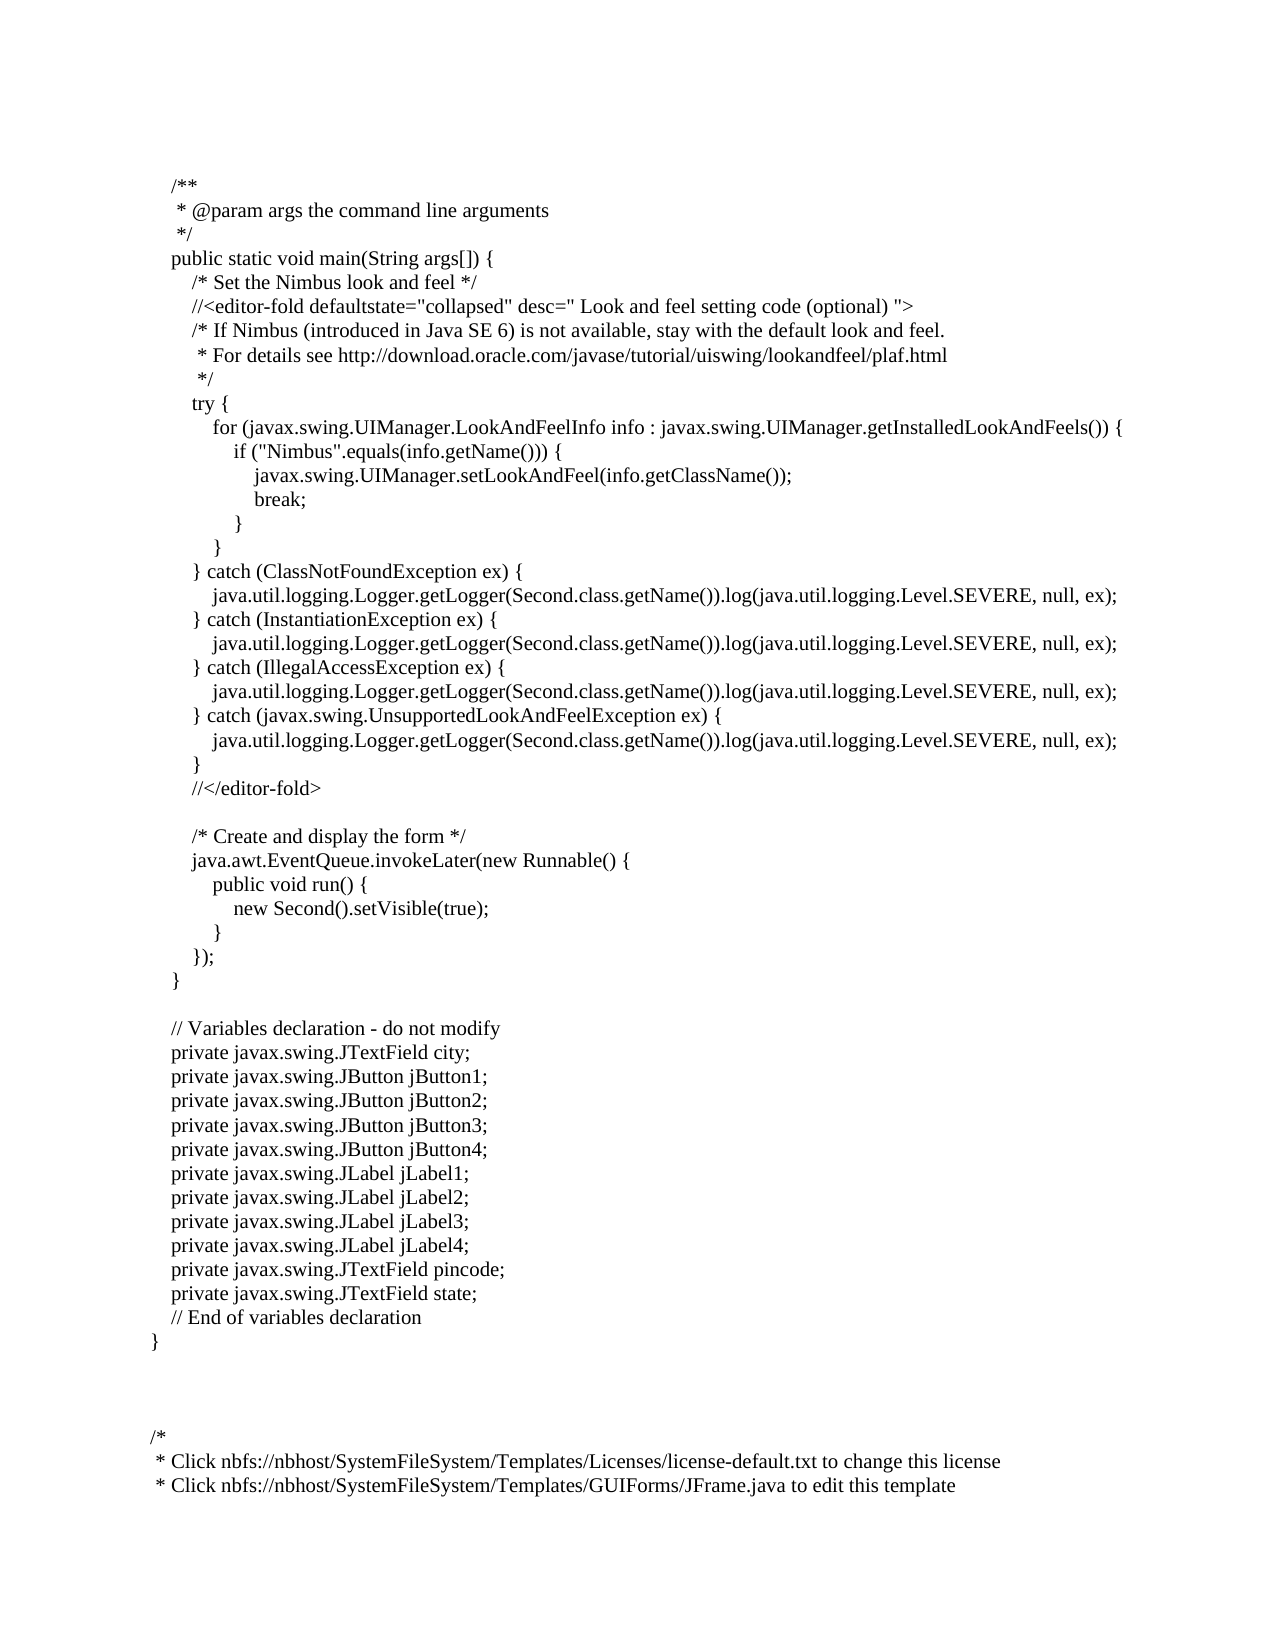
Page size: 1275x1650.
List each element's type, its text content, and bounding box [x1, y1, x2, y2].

text } catch (InstantiationException ex) { [150, 607, 1125, 631]
text /* Set the Nimbus look and feel */ [150, 270, 1125, 294]
text */ [150, 367, 1125, 391]
text * Click nbfs://nbhost/SystemFileSystem/Templates/Licenses/license-default.txt to change this license [150, 1449, 1125, 1473]
text private javax.swing.JTextField pincode; [150, 1257, 1125, 1281]
text java.util.logging.Logger.getLogger(Second.class.getName()).log(java.util.logging.Level.SEVERE, null, ex); [150, 727, 1125, 752]
text } [150, 511, 1125, 535]
text } [150, 920, 1125, 944]
text java.util.logging.Logger.getLogger(Second.class.getName()).log(java.util.logging.Level.SEVERE, null, ex); [150, 631, 1125, 655]
text */ [150, 222, 1125, 246]
text break; [150, 487, 1125, 511]
text if ("Nimbus".equals(info.getName())) { [150, 439, 1125, 463]
text private javax.swing.JLabel jLabel2; [150, 1185, 1125, 1209]
text // End of variables declaration [150, 1305, 1125, 1329]
text * @param args the command line arguments [150, 198, 1125, 222]
text } [150, 752, 1125, 776]
text //</editor-fold> [150, 776, 1125, 800]
text * Click nbfs://nbhost/SystemFileSystem/Templates/GUIForms/JFrame.java to edit this template [150, 1473, 1125, 1497]
text for (javax.swing.UIManager.LookAndFeelInfo info : javax.swing.UIManager.getInstalledLookAndFeels()) { [150, 415, 1125, 439]
text private javax.swing.JLabel jLabel1; [150, 1161, 1125, 1185]
text /* If Nimbus (introduced in Java SE 6) is not available, stay with the default look and feel. [150, 318, 1125, 342]
text new Second().setVisible(true); [150, 896, 1125, 920]
text java.util.logging.Logger.getLogger(Second.class.getName()).log(java.util.logging.Level.SEVERE, null, ex); [150, 583, 1125, 607]
text private javax.swing.JLabel jLabel3; [150, 1209, 1125, 1233]
text } [150, 535, 1125, 559]
text /* [150, 1425, 1125, 1449]
text private javax.swing.JTextField state; [150, 1281, 1125, 1305]
text private javax.swing.JLabel jLabel4; [150, 1233, 1125, 1257]
text } catch (javax.swing.UnsupportedLookAndFeelException ex) { [150, 703, 1125, 727]
text try { [150, 391, 1125, 415]
text * For details see http://download.oracle.com/javase/tutorial/uiswing/lookandfeel/plaf.html [150, 342, 1125, 367]
text //<editor-fold defaultstate="collapsed" desc=" Look and feel setting code (optional) "> [150, 294, 1125, 318]
text /* Create and display the form */ [150, 824, 1125, 848]
text javax.swing.UIManager.setLookAndFeel(info.getClassName()); [150, 463, 1125, 487]
text public void run() { [150, 872, 1125, 896]
text private javax.swing.JButton jButton2; [150, 1088, 1125, 1112]
text } catch (IllegalAccessException ex) { [150, 655, 1125, 679]
text private javax.swing.JButton jButton1; [150, 1064, 1125, 1088]
text private javax.swing.JButton jButton4; [150, 1137, 1125, 1161]
text private javax.swing.JButton jButton3; [150, 1112, 1125, 1137]
text // Variables declaration - do not modify [150, 1016, 1125, 1040]
text public static void main(String args[]) { [150, 246, 1125, 270]
text java.util.logging.Logger.getLogger(Second.class.getName()).log(java.util.logging.Level.SEVERE, null, ex); [150, 679, 1125, 703]
text } [150, 968, 1125, 992]
text private javax.swing.JTextField city; [150, 1040, 1125, 1064]
text java.awt.EventQueue.invokeLater(new Runnable() { [150, 848, 1125, 872]
text } catch (ClassNotFoundException ex) { [150, 559, 1125, 583]
text } [150, 1329, 1125, 1353]
text }); [150, 944, 1125, 968]
text /** [150, 174, 1125, 198]
